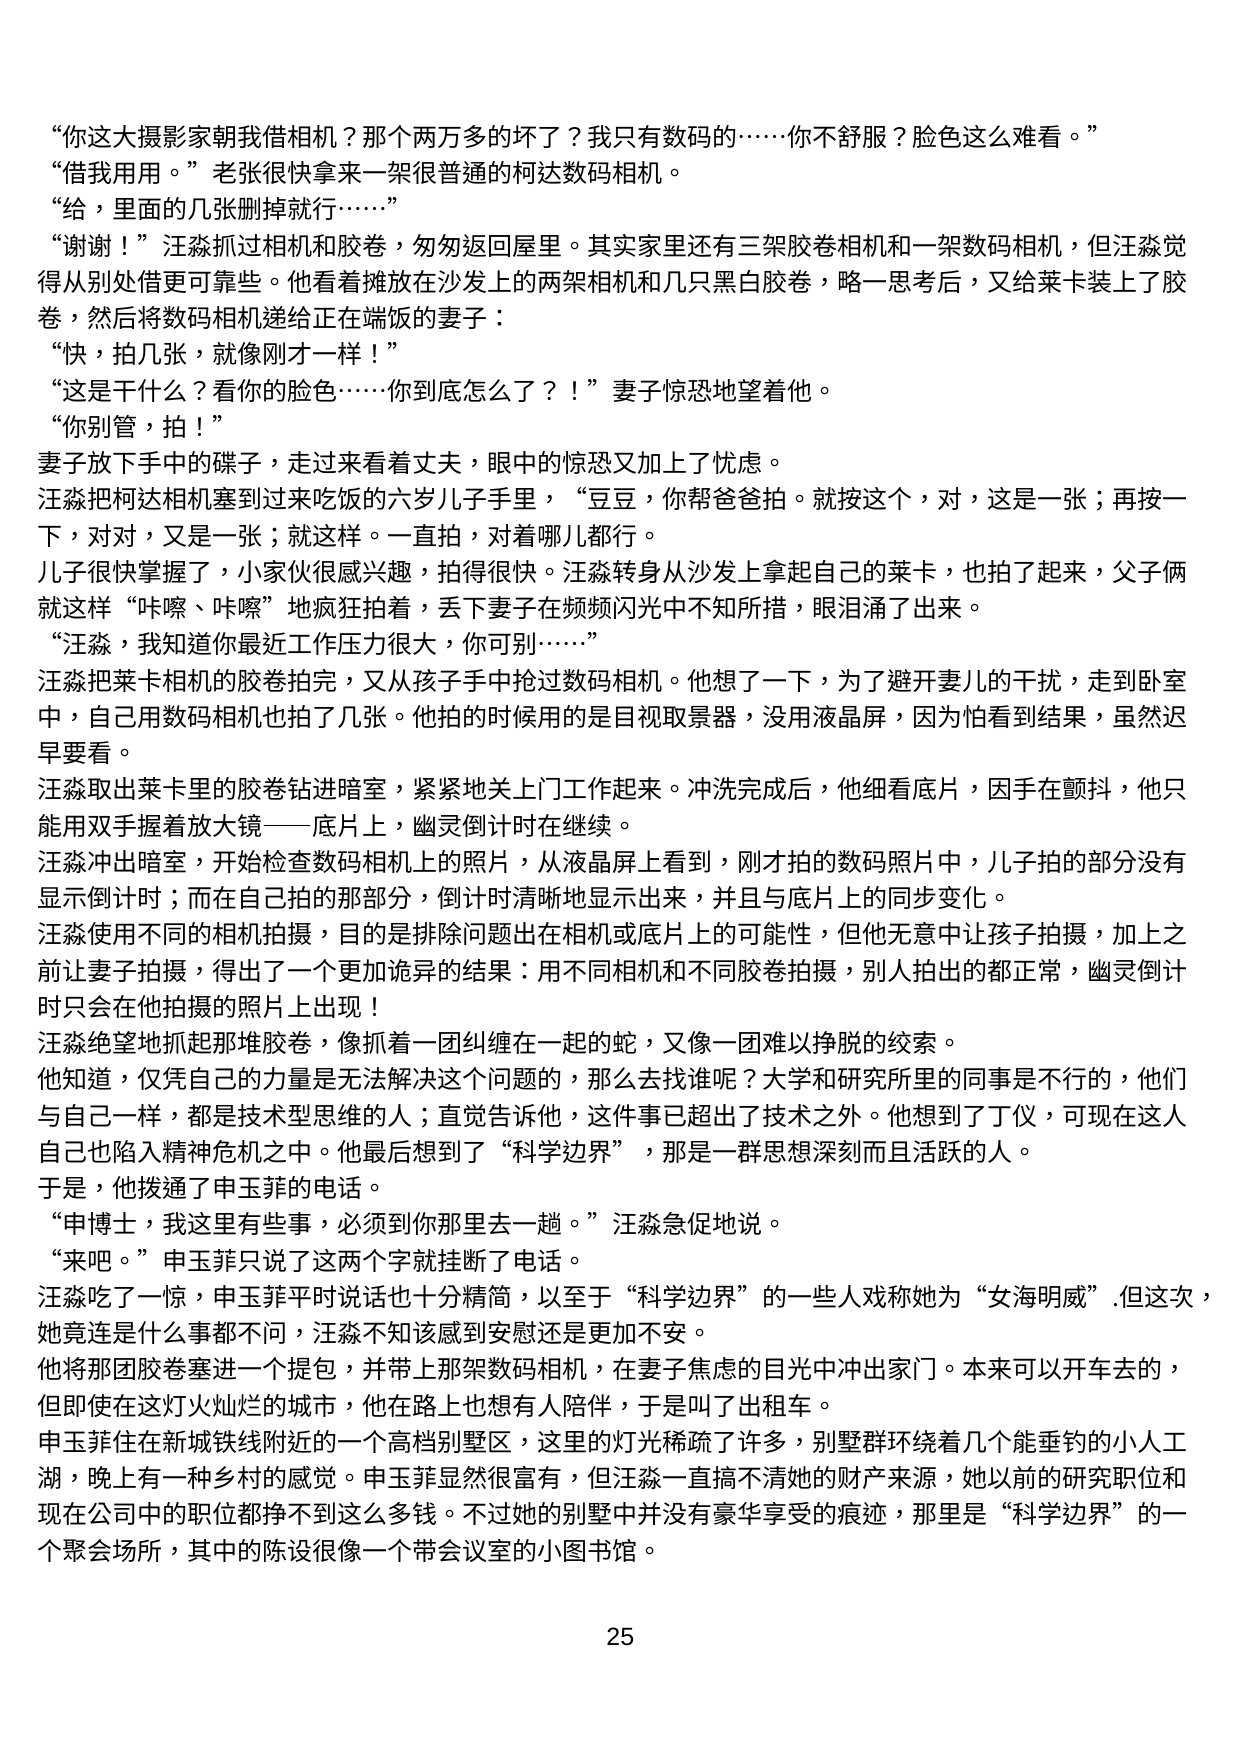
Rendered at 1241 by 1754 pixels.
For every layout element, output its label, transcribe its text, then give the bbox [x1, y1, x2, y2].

text “借我用用。”老张很快拿来一架很普通的柯达数码相机。 [37, 154, 1203, 190]
text “快，拍几张，就像刚才一样！” [37, 335, 1203, 371]
text “给，里面的几张删掉就行……” [37, 190, 1203, 226]
text “这是干什么？看你的脸色……你到底怎么了？！”妻子惊恐地望着他。 [37, 371, 1203, 407]
text 汪淼把莱卡相机的胶卷拍完，又从孩子手中抢过数码相机。他想了一下，为了避开妻儿的干扰，走到卧室中，自己用数码相机也拍了几张。他拍的时候用的是目视取景器，没用液晶屏，因为怕看到结果，虽然迟早要看。 [37, 661, 1203, 770]
text 儿子很快掌握了，小家伙很感兴趣，拍得很快。汪淼转身从沙发上拿起自己的莱卡，也拍了起来，父子俩就这样“咔嚓、咔嚓”地疯狂拍着，丢下妻子在频频闪光中不知所措，眼泪涌了出来。 [37, 552, 1203, 625]
text 汪淼吃了一惊，申玉菲平时说话也十分精简，以至于“科学边界”的一些人戏称她为“女海明威”.但这次，她竟连是什么事都不问，汪淼不知该感到安慰还是更加不安。 [37, 1277, 1203, 1350]
text “谢谢！”汪淼抓过相机和胶卷，匆匆返回屋里。其实家里还有三架胶卷相机和一架数码相机，但汪淼觉得从别处借更可靠些。他看着摊放在沙发上的两架相机和几只黑白胶卷，略一思考后，又给莱卡装上了胶卷，然后将数码相机递给正在端饭的妻子： [37, 226, 1203, 335]
text 妻子放下手中的碟子，走过来看着丈夫，眼中的惊恐又加上了忧虑。 [37, 444, 1203, 480]
text “汪淼，我知道你最近工作压力很大，你可别……” [37, 625, 1203, 661]
text “申博士，我这里有些事，必须到你那里去一趟。”汪淼急促地说。 [37, 1205, 1203, 1241]
text 汪淼冲出暗室，开始检查数码相机上的照片，从液晶屏上看到，刚才拍的数码照片中，儿子拍的部分没有显示倒计时；而在自己拍的那部分，倒计时清晰地显示出来，并且与底片上的同步变化。 [37, 842, 1203, 915]
text 申玉菲住在新城铁线附近的一个高档别墅区，这里的灯光稀疏了许多，别墅群环绕着几个能垂钓的小人工湖，晚上有一种乡村的感觉。申玉菲显然很富有，但汪淼一直搞不清她的财产来源，她以前的研究职位和现在公司中的职位都挣不到这么多钱。不过她的别墅中并没有豪华享受的痕迹，那里是“科学边界”的一个聚会场所，其中的陈设很像一个带会议室的小图书馆。 [37, 1422, 1203, 1567]
text 汪淼使用不同的相机拍摄，目的是排除问题出在相机或底片上的可能性，但他无意中让孩子拍摄，加上之前让妻子拍摄，得出了一个更加诡异的结果：用不同相机和不同胶卷拍摄，别人拍出的都正常，幽灵倒计时只会在他拍摄的照片上出现！ [37, 915, 1203, 1024]
text “你别管，拍！” [37, 407, 1203, 444]
text 他知道，仅凭自己的力量是无法解决这个问题的，那么去找谁呢？大学和研究所里的同事是不行的，他们与自己一样，都是技术型思维的人；直觉告诉他，这件事已超出了技术之外。他想到了丁仪，可现在这人自己也陷入精神危机之中。他最后想到了“科学边界”，那是一群思想深刻而且活跃的人。 [37, 1060, 1203, 1169]
text “来吧。”申玉菲只说了这两个字就挂断了电话。 [37, 1241, 1203, 1277]
text 汪淼绝望地抓起那堆胶卷，像抓着一团纠缠在一起的蛇，又像一团难以挣脱的绞索。 [37, 1024, 1203, 1060]
text 于是，他拨通了申玉菲的电话。 [37, 1169, 1203, 1205]
text 他将那团胶卷塞进一个提包，并带上那架数码相机，在妻子焦虑的目光中冲出家门。本来可以开车去的，但即使在这灯火灿烂的城市，他在路上也想有人陪伴，于是叫了出租车。 [37, 1350, 1203, 1422]
text 汪淼取出莱卡里的胶卷钻进暗室，紧紧地关上门工作起来。冲洗完成后，他细看底片，因手在颤抖，他只能用双手握着放大镜——底片上，幽灵倒计时在继续。 [37, 770, 1203, 842]
text 汪淼把柯达相机塞到过来吃饭的六岁儿子手里，“豆豆，你帮爸爸拍。就按这个，对，这是一张；再按一下，对对，又是一张；就这样。一直拍，对着哪儿都行。 [37, 480, 1203, 552]
text “你这大摄影家朝我借相机？那个两万多的坏了？我只有数码的……你不舒服？脸色这么难看。” [37, 117, 1203, 154]
